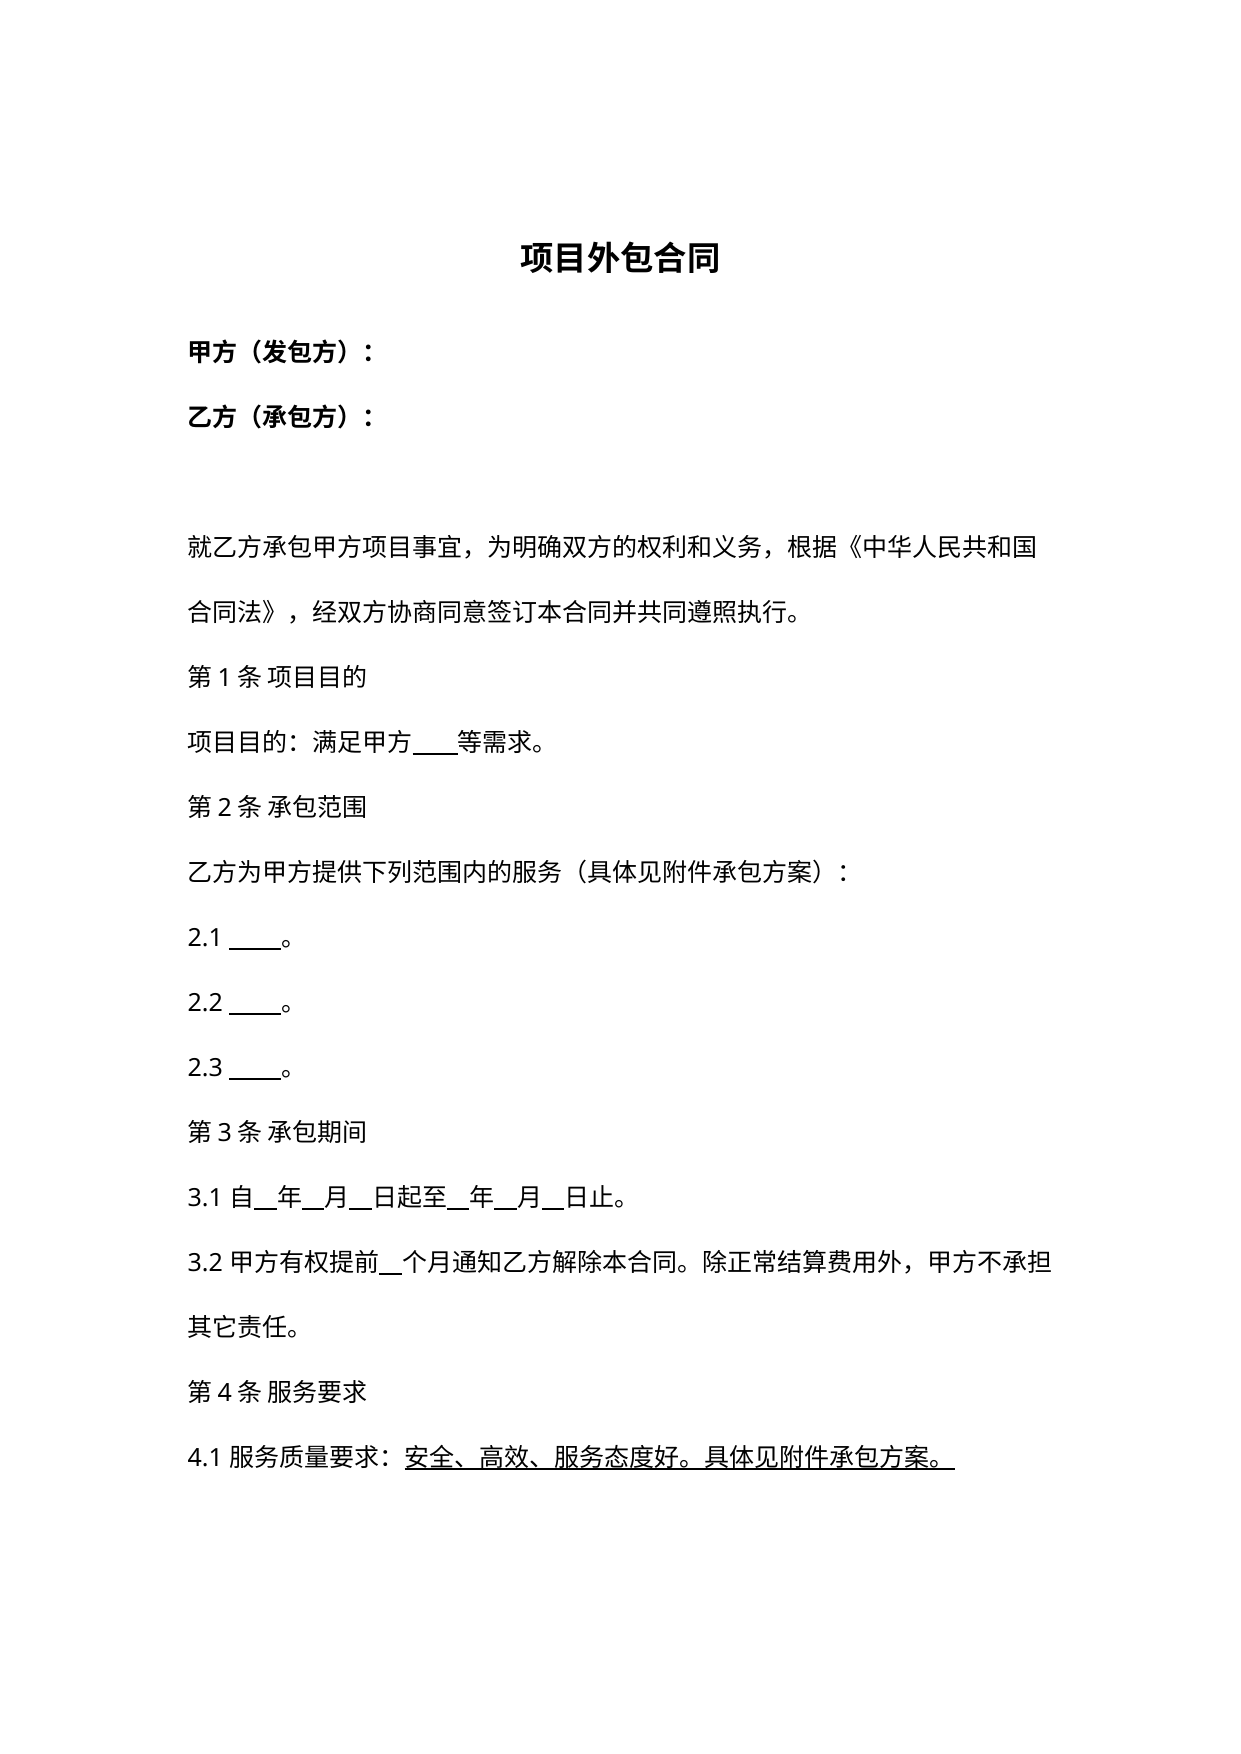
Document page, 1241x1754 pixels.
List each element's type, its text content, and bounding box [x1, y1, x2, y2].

text 第3条 承包期间 [187, 1098, 1053, 1163]
text 2.1 。 [187, 903, 1053, 968]
text 乙方为甲方提供下列范围内的服务（具体见附件承包方案）： [187, 838, 1053, 903]
text 第2条 承包范围 [187, 773, 1053, 838]
text 2.2 。 [187, 968, 1053, 1033]
text 就乙方承包甲方项目事宜，为明确双方的权利和义务，根据《中华人民共和国合同法》，经双方协商同意签订本合同并共同遵照执行。 [187, 513, 1053, 643]
text 项目目的：满足甲方 等需求。 [187, 708, 1053, 773]
text 2.3 。 [187, 1033, 1053, 1098]
text 甲方（发包方）： [187, 318, 1053, 383]
subtitle 项目外包合同 [187, 224, 1053, 289]
text 3.1 自 年 月 日起至 年 月 日止。 [187, 1163, 1053, 1228]
text 4.1 服务质量要求：安全、高效、服务态度好。具体见附件承包方案。 [187, 1423, 1053, 1488]
text 3.2 甲方有权提前 个月通知乙方解除本合同。除正常结算费用外，甲方不承担其它责任。 [187, 1228, 1053, 1358]
text 乙方（承包方）： [187, 383, 1053, 448]
text 第4条 服务要求 [187, 1358, 1053, 1423]
text 第1条 项目目的 [187, 643, 1053, 708]
